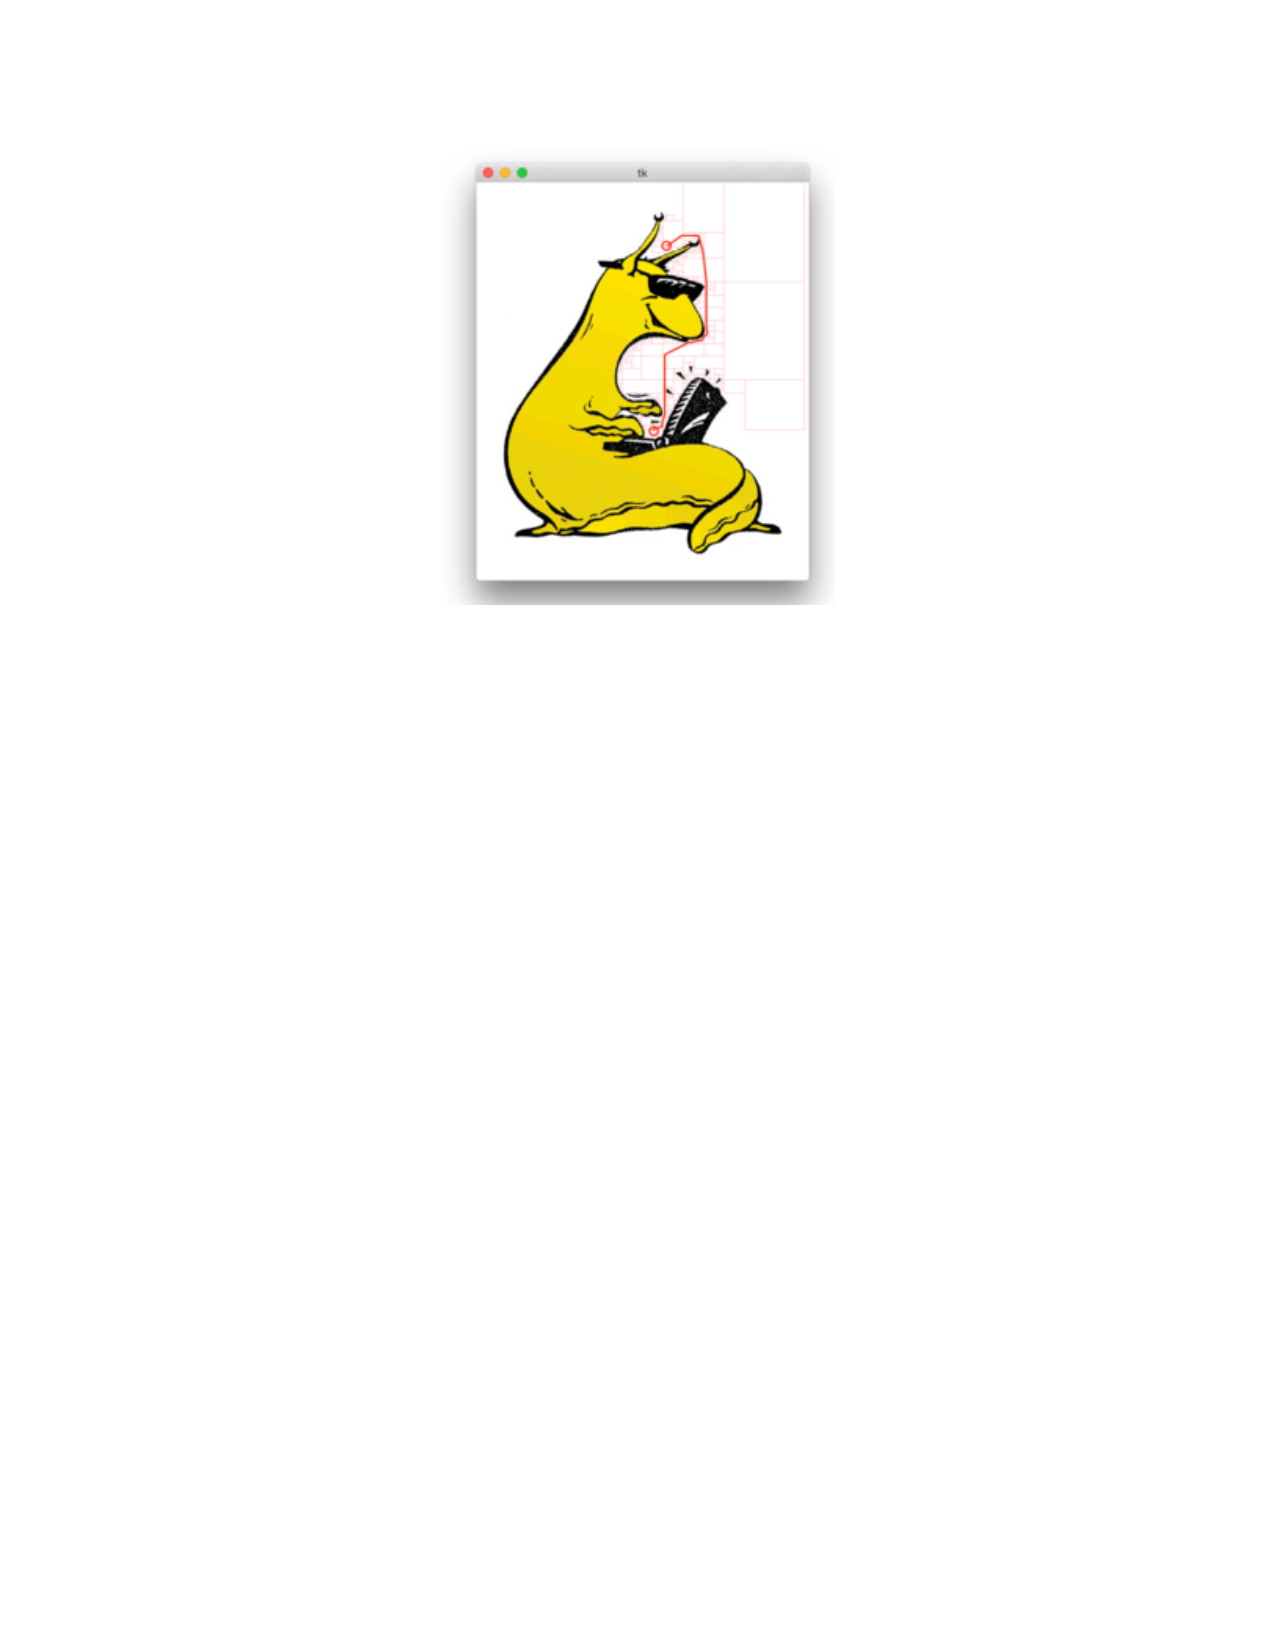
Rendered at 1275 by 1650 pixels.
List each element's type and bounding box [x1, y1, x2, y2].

picture [440, 150, 835, 605]
